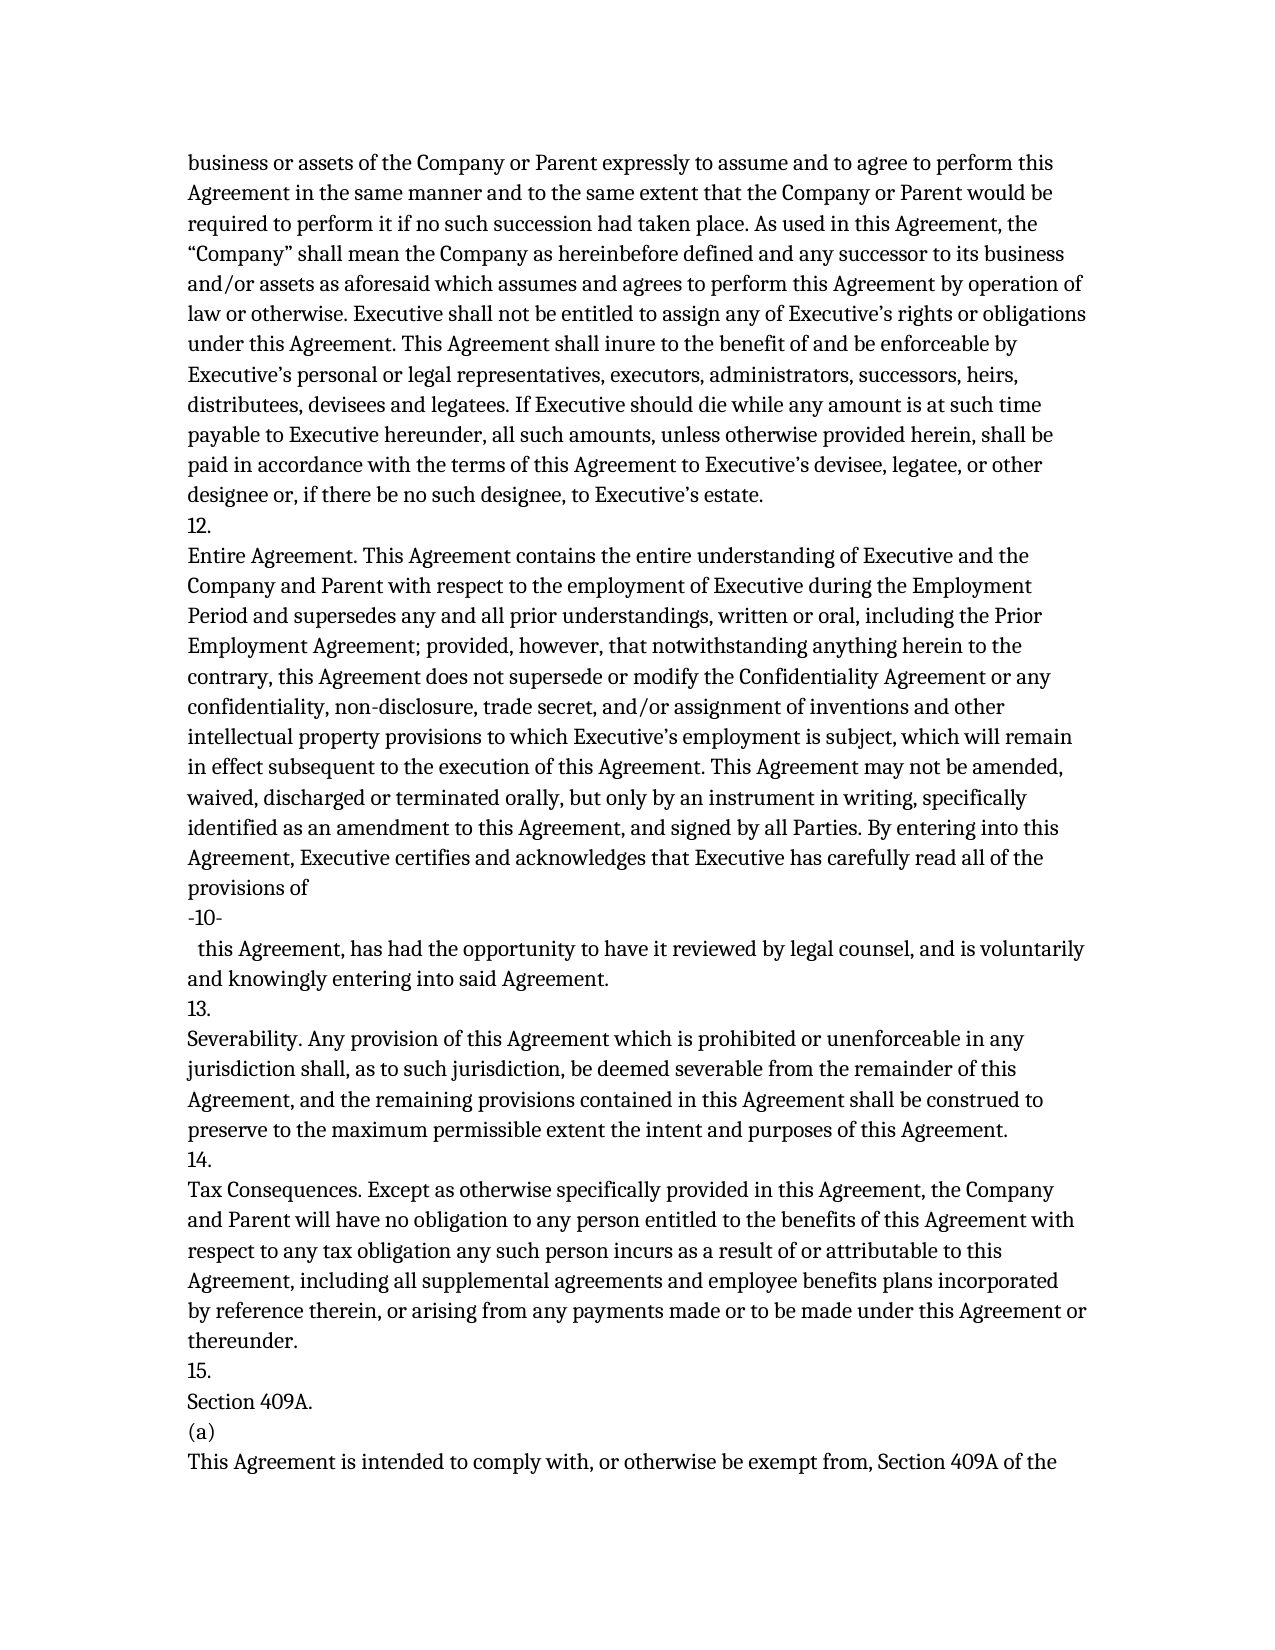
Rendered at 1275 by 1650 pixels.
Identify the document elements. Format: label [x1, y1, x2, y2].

text [187, 150, 1087, 1475]
